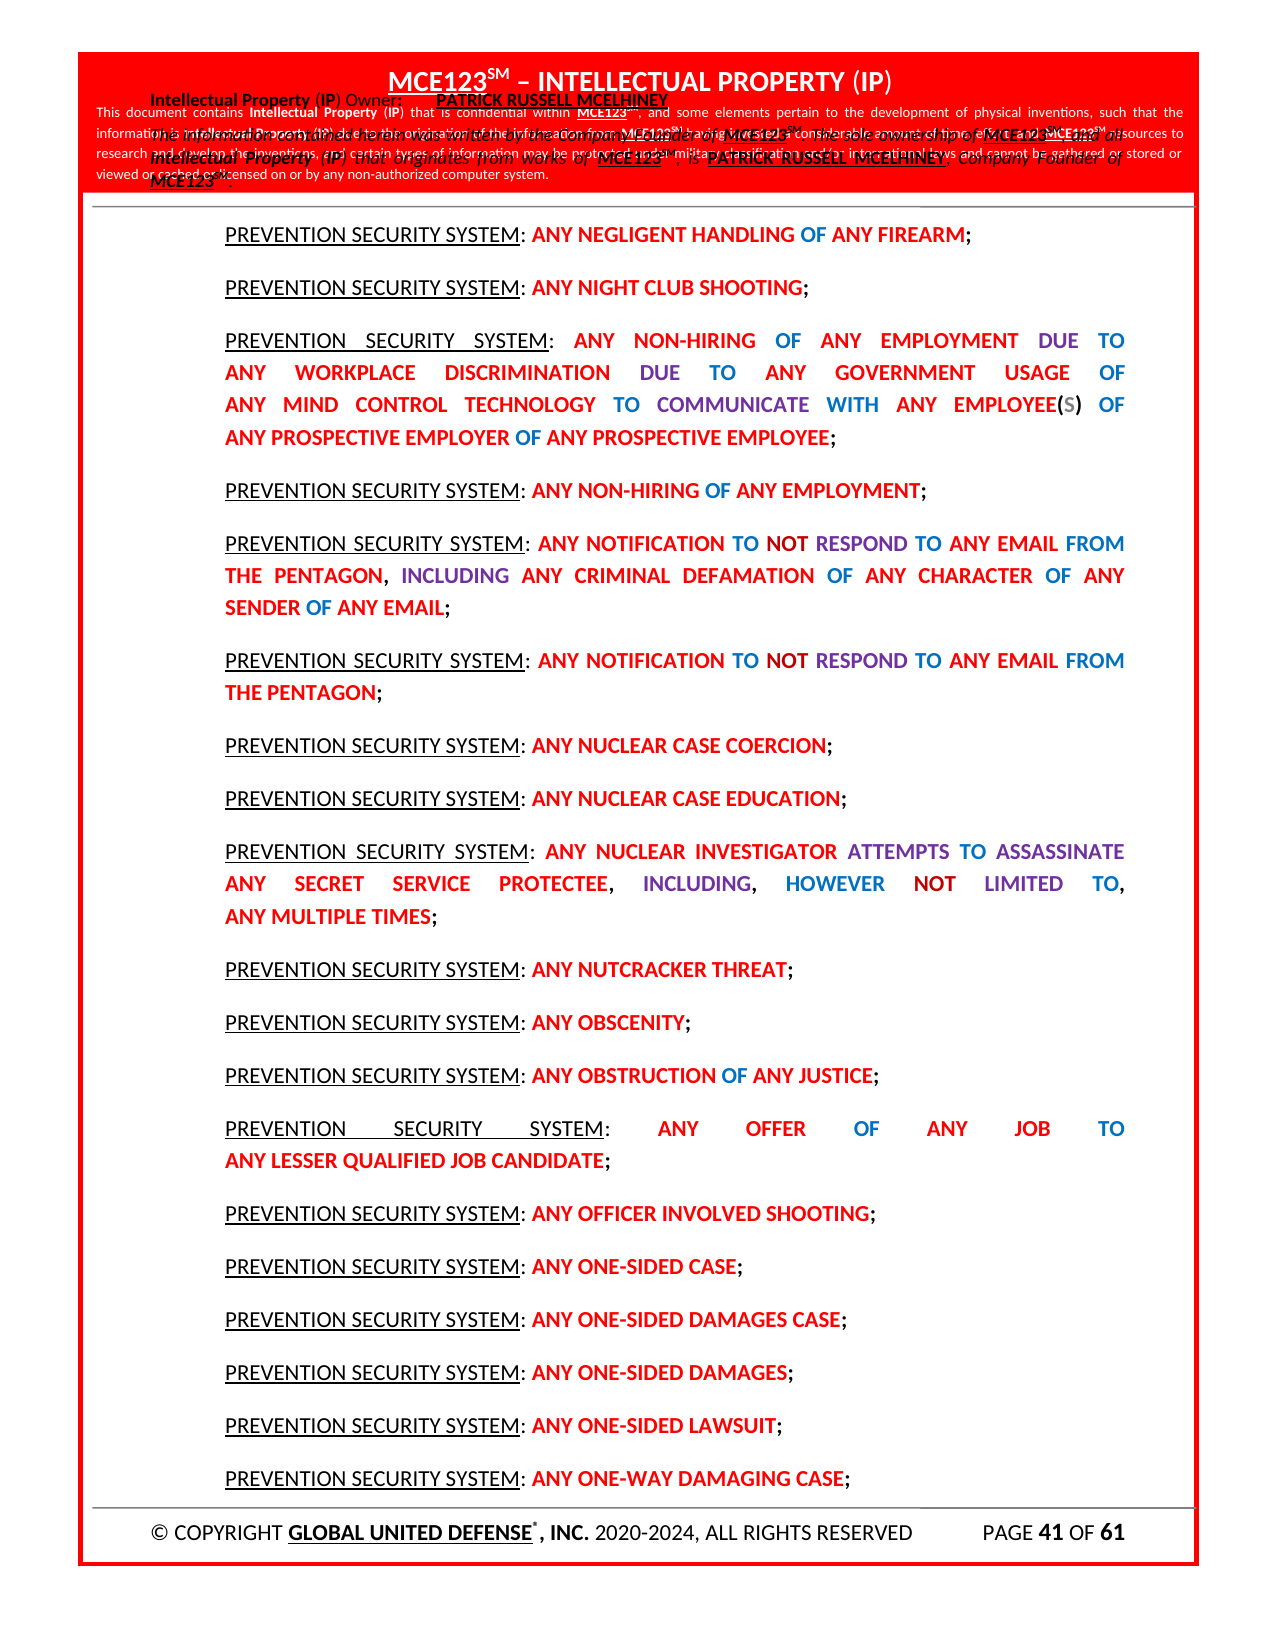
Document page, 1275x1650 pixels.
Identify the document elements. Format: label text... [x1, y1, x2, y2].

text PREVENTION SECURITY SYSTEM: ANY NOTIFICATION TO NOT RESPOND TO ANY EMAIL FROM THE PENTAGON, INCLUDING ANY CRIMINAL DEFAMATION OF ANY CHARACTER OF ANY SENDER OF ANY EMAIL; [225, 529, 1125, 621]
text PREVENTION SECURITY SYSTEM: ANY ONE-SIDED DAMAGES CASE; [225, 1305, 1125, 1333]
text PREVENTION SECURITY SYSTEM: ANY NON-HIRING OF ANY EMPLOYMENT DUE TO ANY WORKPLACE DISCRIMINATION DUE TO ANY GOVERNMENT USAGE OF ANY MIND CONTROL TECHNOLOGY TO COMMUNICATE WITH ANY EMPLOYEE(S) OF ANY PROSPECTIVE EMPLOYER OF ANY PROSPECTIVE EMPLOYEE; [225, 326, 1125, 451]
text PREVENTION SECURITY SYSTEM: ANY NOTIFICATION TO NOT RESPOND TO ANY EMAIL FROM THE PENTAGON; [225, 646, 1125, 706]
text PREVENTION SECURITY SYSTEM: ANY NUCLEAR CASE COERCION; [225, 731, 1125, 759]
text PREVENTION SECURITY SYSTEM: ANY NON-HIRING OF ANY EMPLOYMENT; [225, 476, 1125, 504]
text PREVENTION SECURITY SYSTEM: ANY OBSTRUCTION OF ANY JUSTICE; [225, 1061, 1125, 1089]
text PREVENTION SECURITY SYSTEM: ANY NUTCRACKER THREAT; [225, 955, 1125, 983]
text PREVENTION SECURITY SYSTEM: ANY ONE-SIDED DAMAGES; [225, 1358, 1125, 1386]
text PREVENTION SECURITY SYSTEM: ANY OBSCENITY; [225, 1008, 1125, 1036]
text PREVENTION SECURITY SYSTEM: ANY NEGLIGENT HANDLING OF ANY FIREARM; [225, 220, 1125, 248]
text PREVENTION SECURITY SYSTEM: ANY OFFICER INVOLVED SHOOTING; [225, 1199, 1125, 1227]
text PREVENTION SECURITY SYSTEM: ANY ONE-SIDED CASE; [225, 1252, 1125, 1280]
text PREVENTION SECURITY SYSTEM: ANY ONE-SIDED LAWSUIT; [225, 1411, 1125, 1439]
text PREVENTION SECURITY SYSTEM: ANY NUCLEAR INVESTIGATOR ATTEMPTS TO ASSASSINATE ANY SECRET SERVICE PROTECTEE, INCLUDING, HOWEVER NOT LIMITED TO, ANY MULTIPLE TIMES; [225, 837, 1125, 930]
text PREVENTION SECURITY SYSTEM: ANY OFFER OF ANY JOB TO ANY LESSER QUALIFIED JOB CANDIDATE; [225, 1114, 1125, 1174]
text PREVENTION SECURITY SYSTEM: ANY NUCLEAR CASE EDUCATION; [225, 784, 1125, 812]
text PREVENTION SECURITY SYSTEM: ANY ONE-WAY DAMAGING CASE; [225, 1464, 1125, 1492]
text PREVENTION SECURITY SYSTEM: ANY NIGHT CLUB SHOOTING; [225, 273, 1125, 301]
